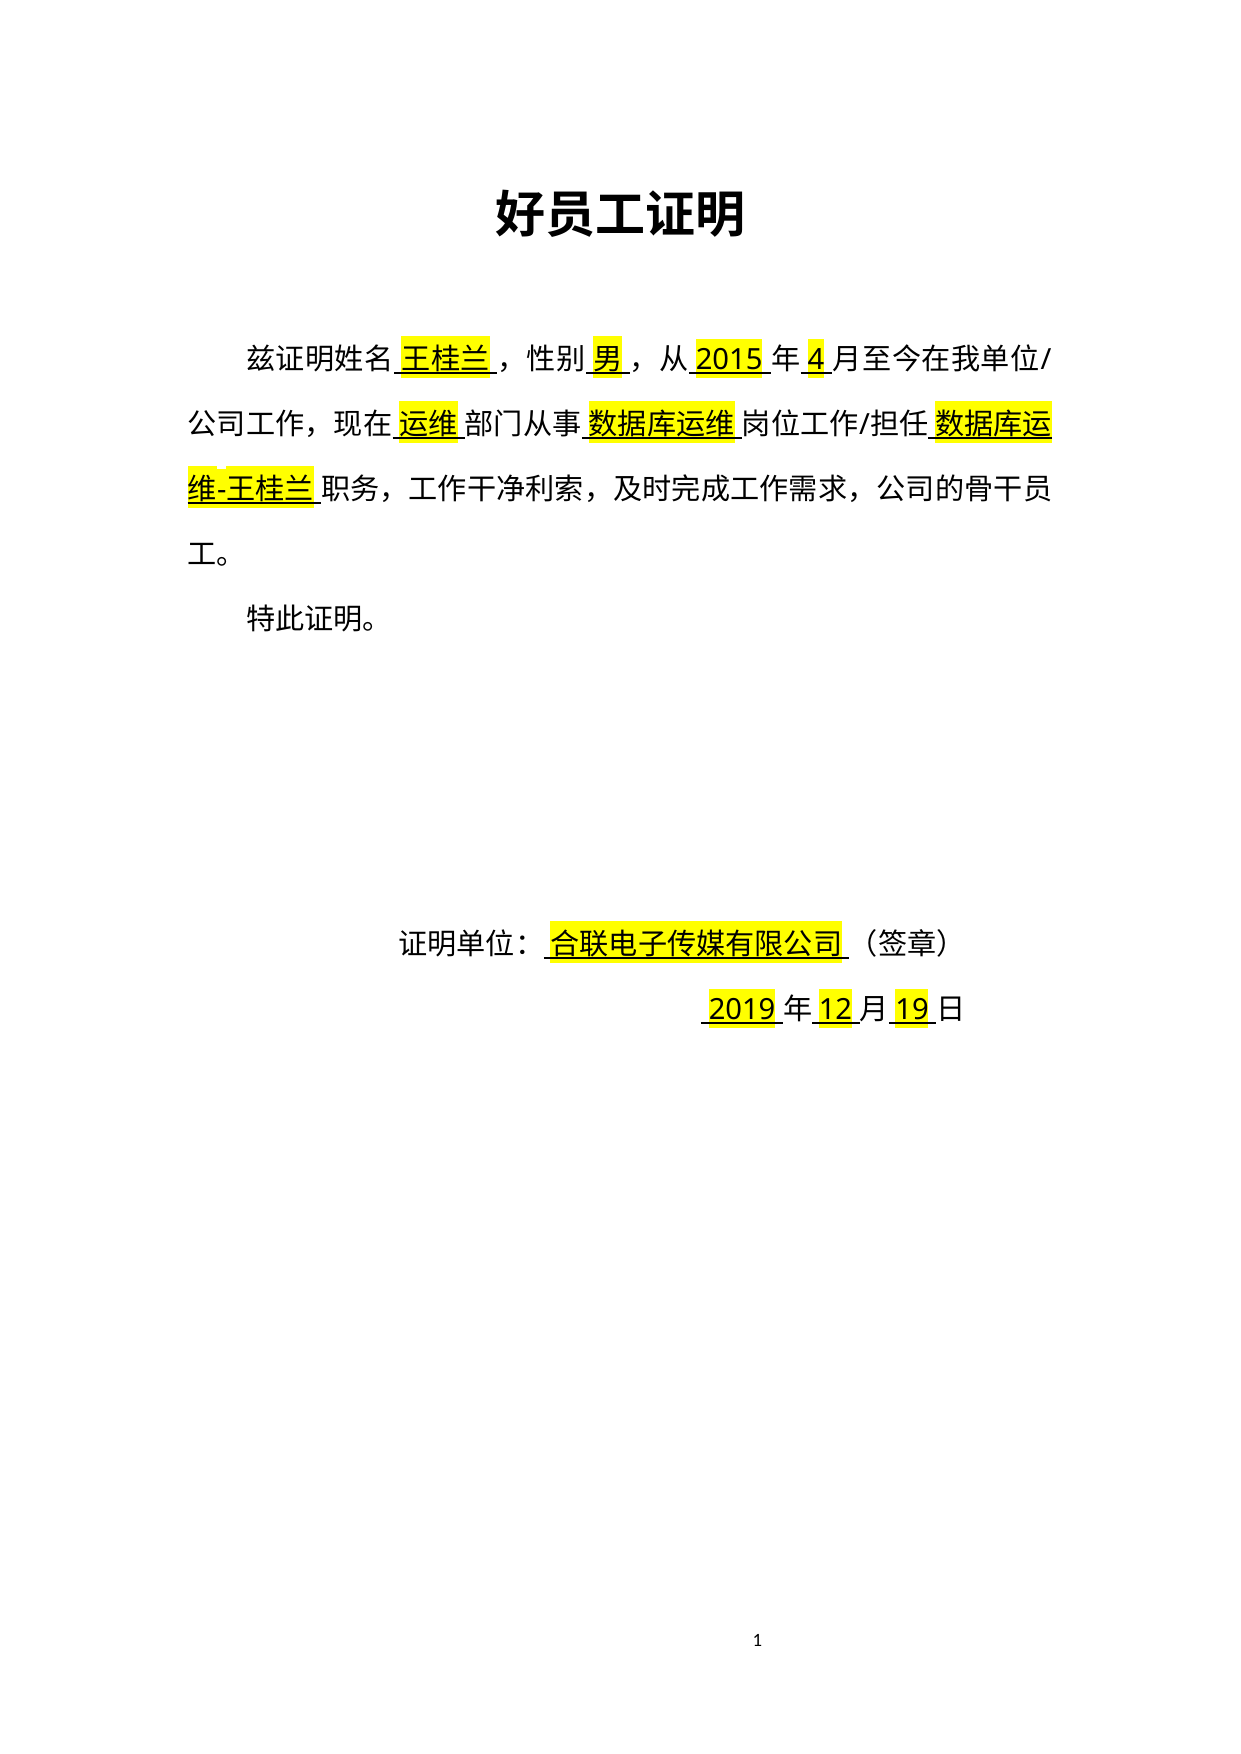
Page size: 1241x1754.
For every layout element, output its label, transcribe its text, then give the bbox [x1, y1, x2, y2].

text 好员工证明 [187, 162, 1053, 259]
text 兹证明姓名 王桂兰 ，性别 男 ，从 2015 年 4 月至今在我单位/公司工作，现在 运维 部门从事 数据库运维 岗位工作/担任 数据库运维-王桂兰 职务，工作干净利索，及时完成工作需求，公司的骨干员工。 [187, 324, 1053, 584]
text 特此证明。 [187, 584, 1053, 649]
text 2019 年 12 月 19 日 [187, 974, 965, 1039]
text 证明单位： 合联电子传媒有限公司 （签章） [187, 909, 965, 974]
